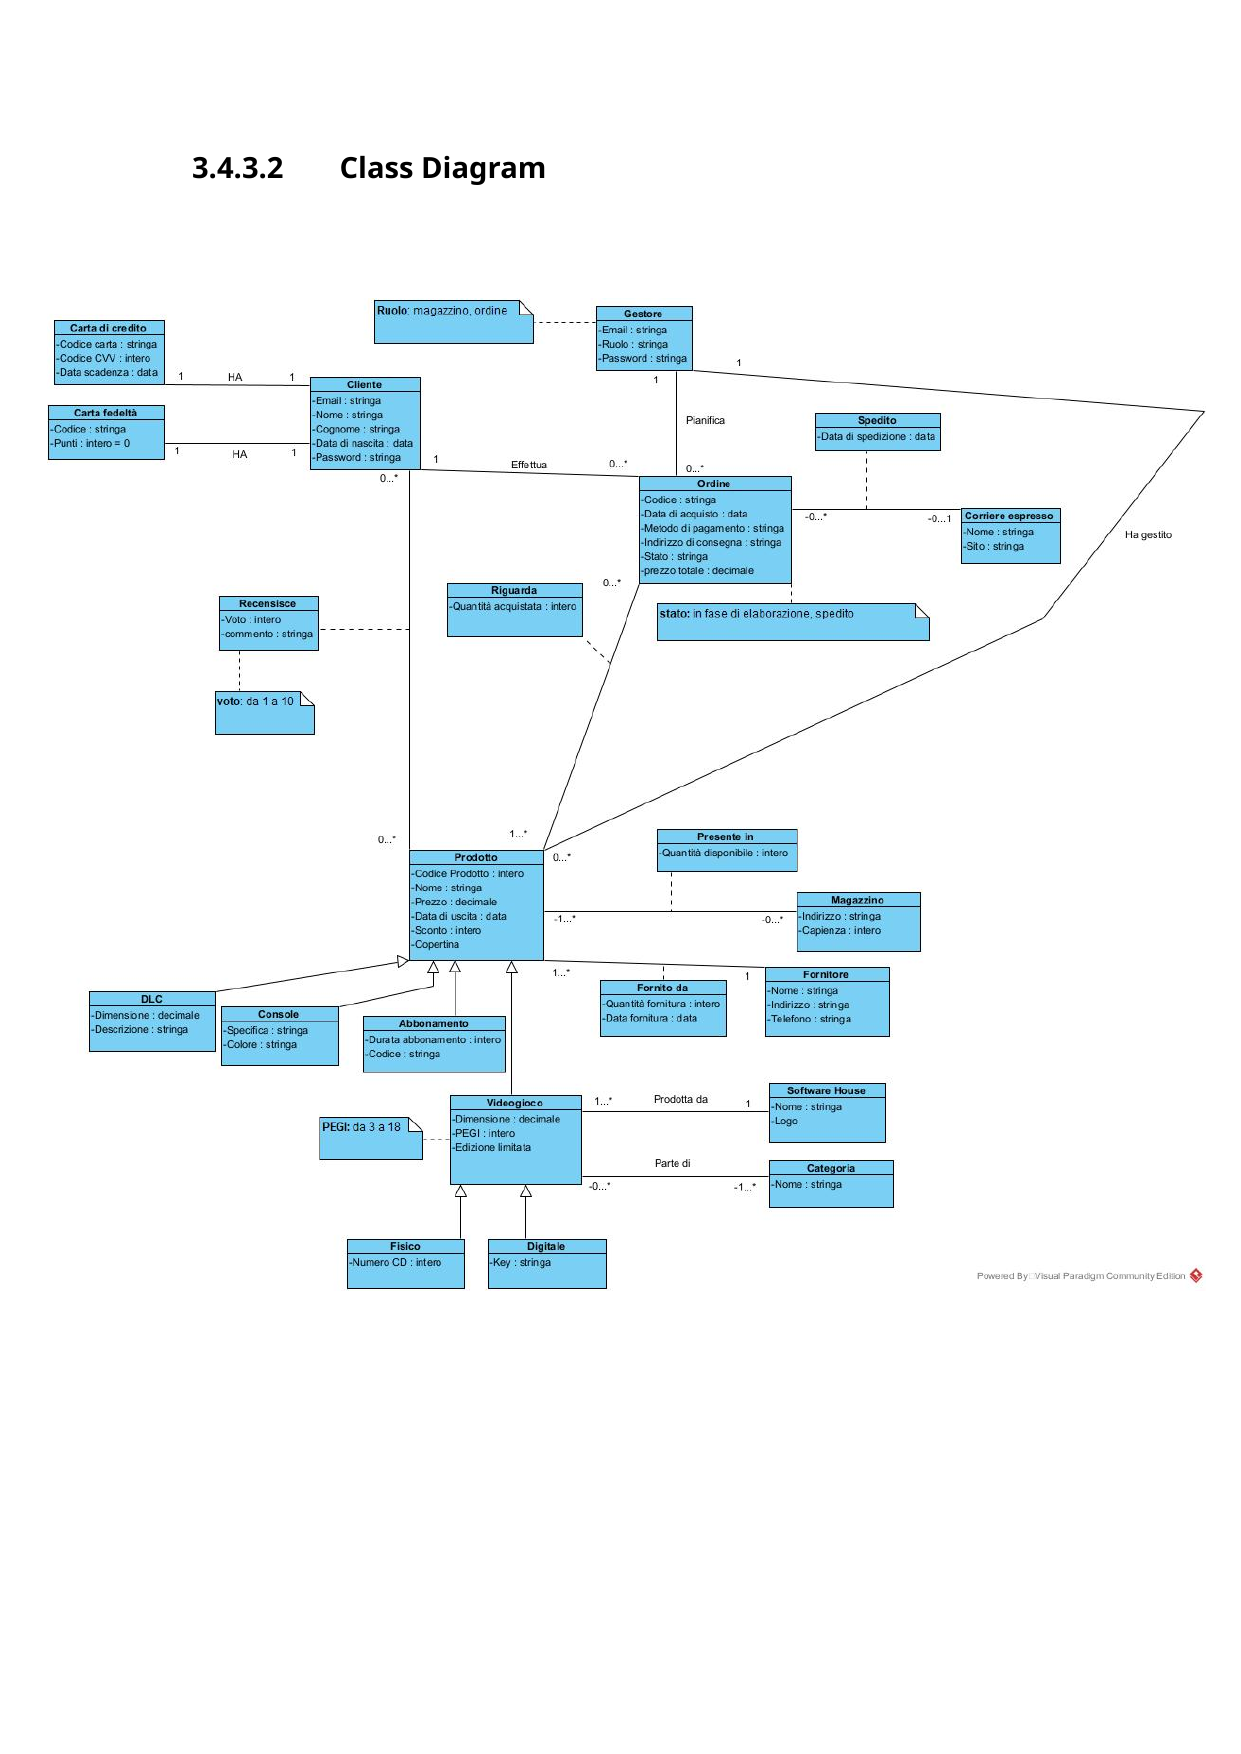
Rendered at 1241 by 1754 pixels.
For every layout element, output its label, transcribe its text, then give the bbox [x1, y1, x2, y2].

list Class Diagram [192, 148, 1122, 187]
picture [47, 298, 1207, 1291]
